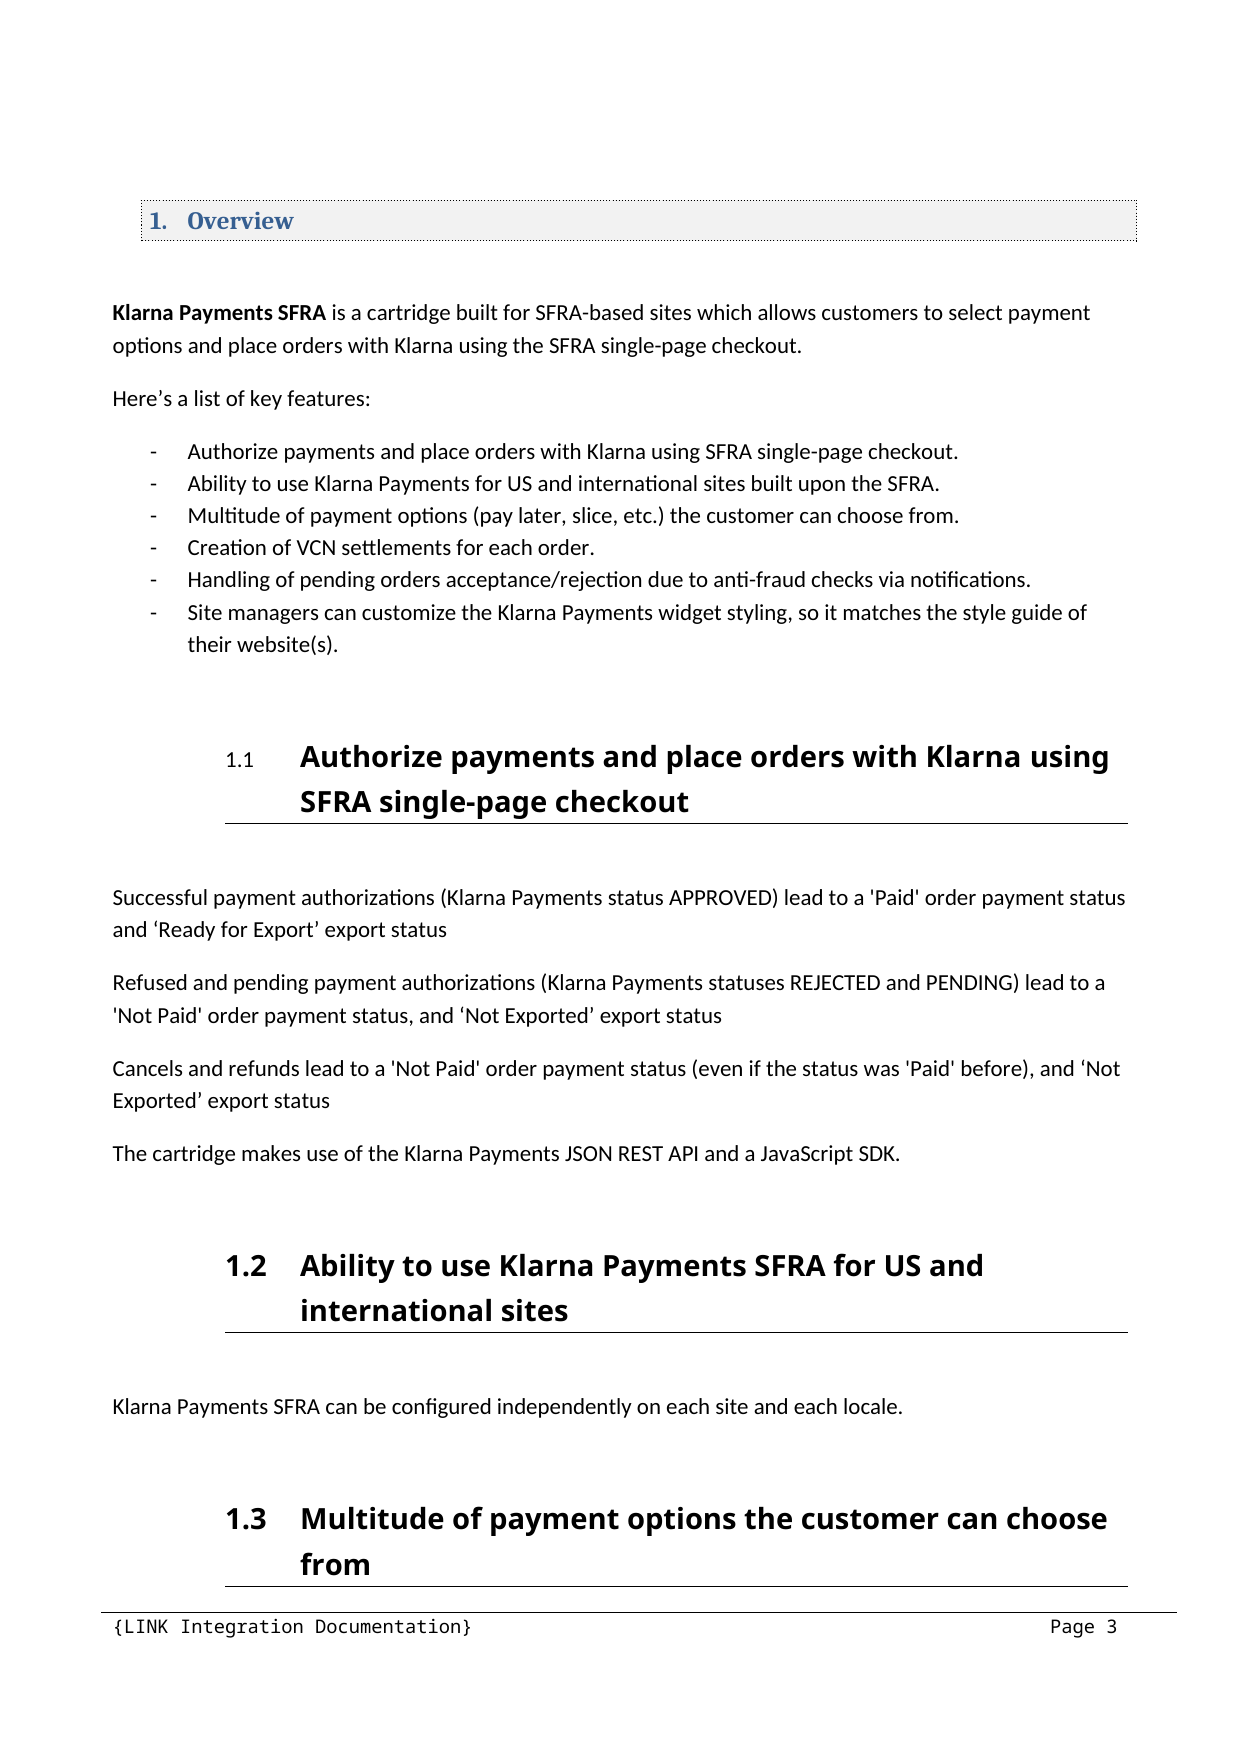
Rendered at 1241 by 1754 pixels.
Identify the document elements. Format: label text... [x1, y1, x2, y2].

subtitle Multitude of payment options the customer can choose from [225, 1498, 1128, 1586]
text Cancels and refunds lead to a 'Not Paid' order payment status (even if the status was 'Paid' before), and ‘Not Exported’ export status [112, 1054, 1128, 1114]
text Here’s a list of key features: [112, 384, 1128, 412]
text Klarna Payments SFRA can be configured independently on each site and each locale. [112, 1392, 1128, 1420]
list Handling of pending orders acceptance/rejection due to anti-fraud checks via notifications. [150, 566, 1128, 593]
list Site managers can customize the Klarna Payments widget styling, so it matches the style guide of their website(s). [150, 598, 1128, 658]
list Multitude of payment options (pay later, slice, etc.) the customer can choose from. [150, 501, 1128, 529]
subtitle Ability to use Klarna Payments SFRA for US and international sites [225, 1245, 1128, 1332]
text Refused and pending payment authorizations (Klarna Payments statuses REJECTED and PENDING) lead to a 'Not Paid' order payment status, and ‘Not Exported’ export status [112, 968, 1128, 1029]
text Successful payment authorizations (Klarna Payments status APPROVED) lead to a 'Paid' order payment status and ‘Ready for Export’ export status [112, 883, 1128, 943]
list Creation of VCN settlements for each order. [150, 533, 1128, 561]
subtitle Overview [141, 200, 1137, 241]
text Klarna Payments SFRA is a cartridge built for SFRA-based sites which allows customers to select payment options and place orders with Klarna using the SFRA single-page checkout. [112, 298, 1128, 359]
list Authorize payments and place orders with Klarna using SFRA single-page checkout. [150, 437, 1128, 465]
subtitle Authorize payments and place orders with Klarna using SFRA single-page checkout [225, 736, 1128, 823]
text The cartridge makes use of the Klarna Payments JSON REST API and a JavaScript SDK. [112, 1139, 1128, 1167]
list Ability to use Klarna Payments for US and international sites built upon the SFRA. [150, 469, 1128, 497]
